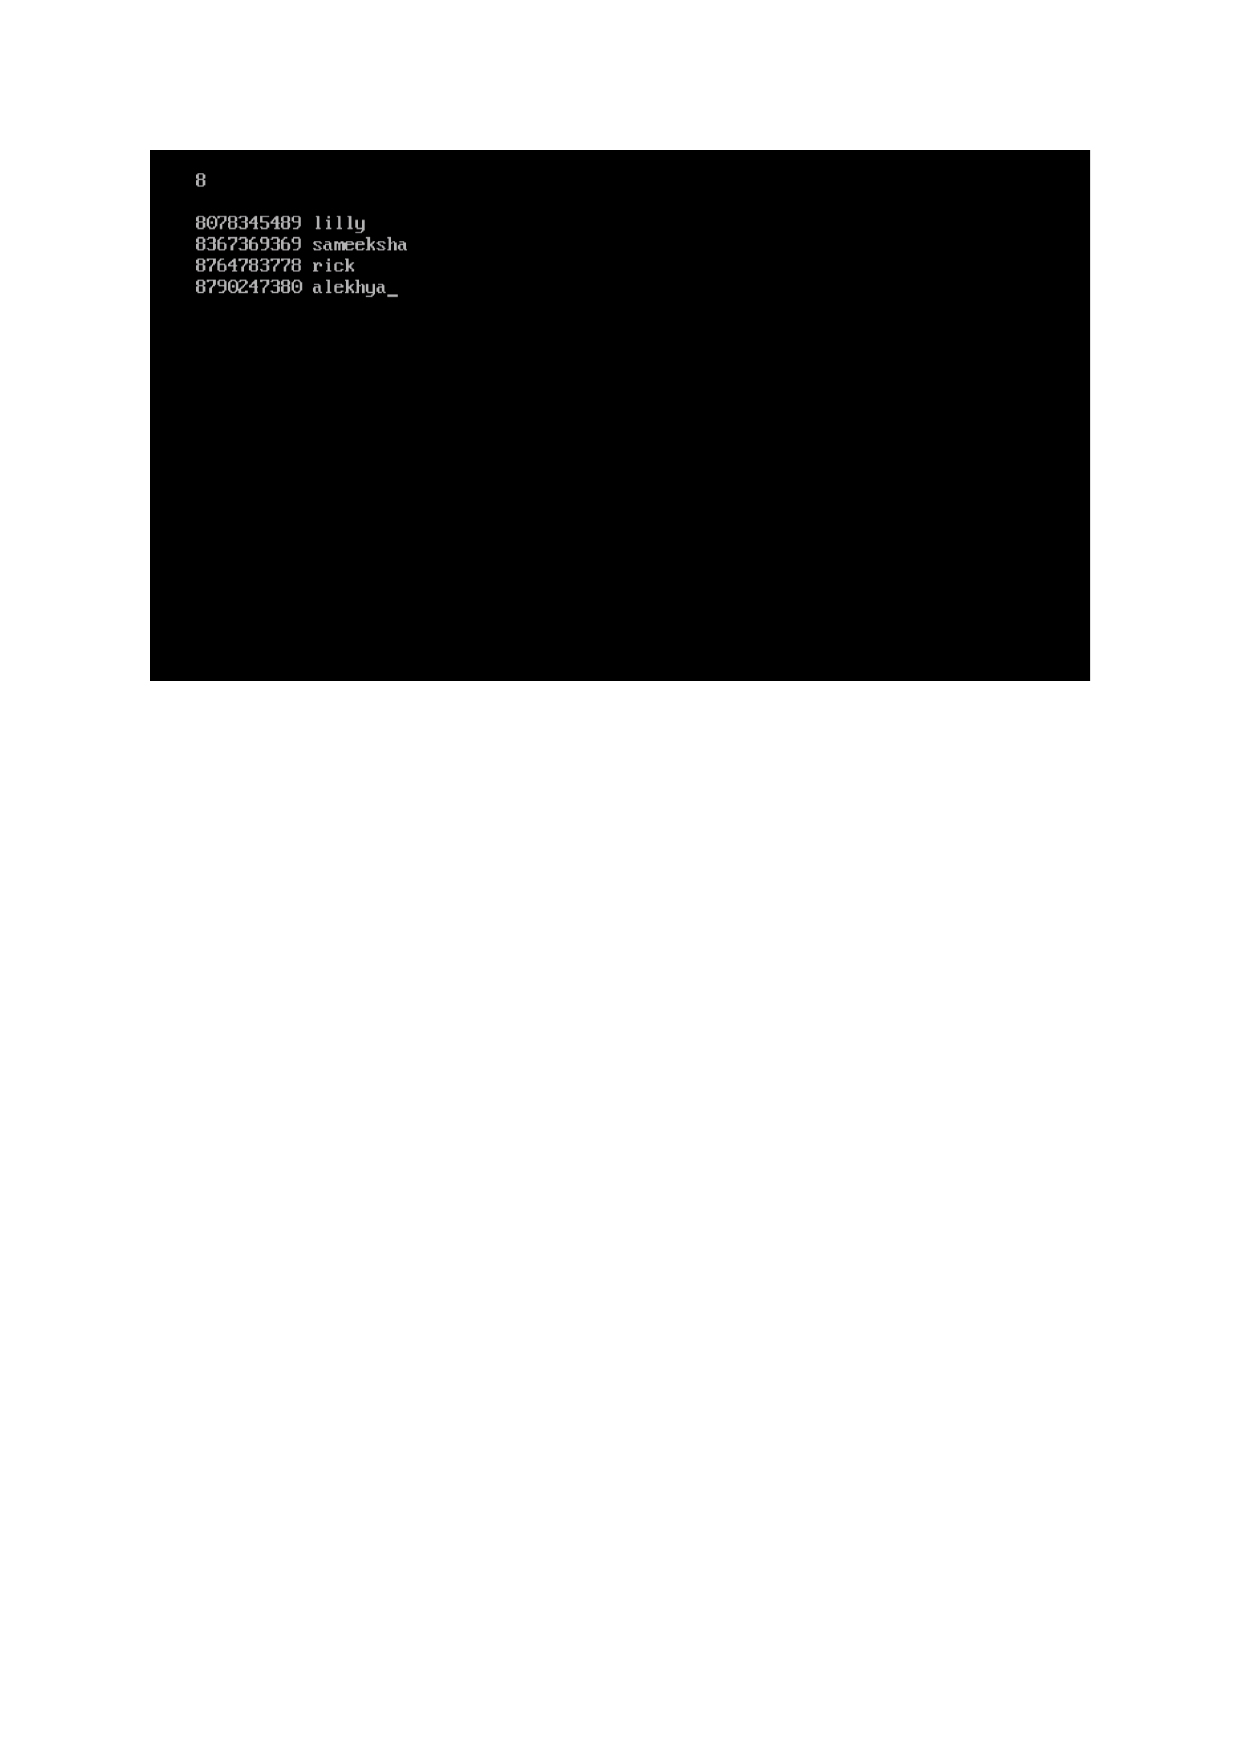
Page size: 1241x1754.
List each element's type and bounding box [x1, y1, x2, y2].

picture [150, 150, 1091, 681]
